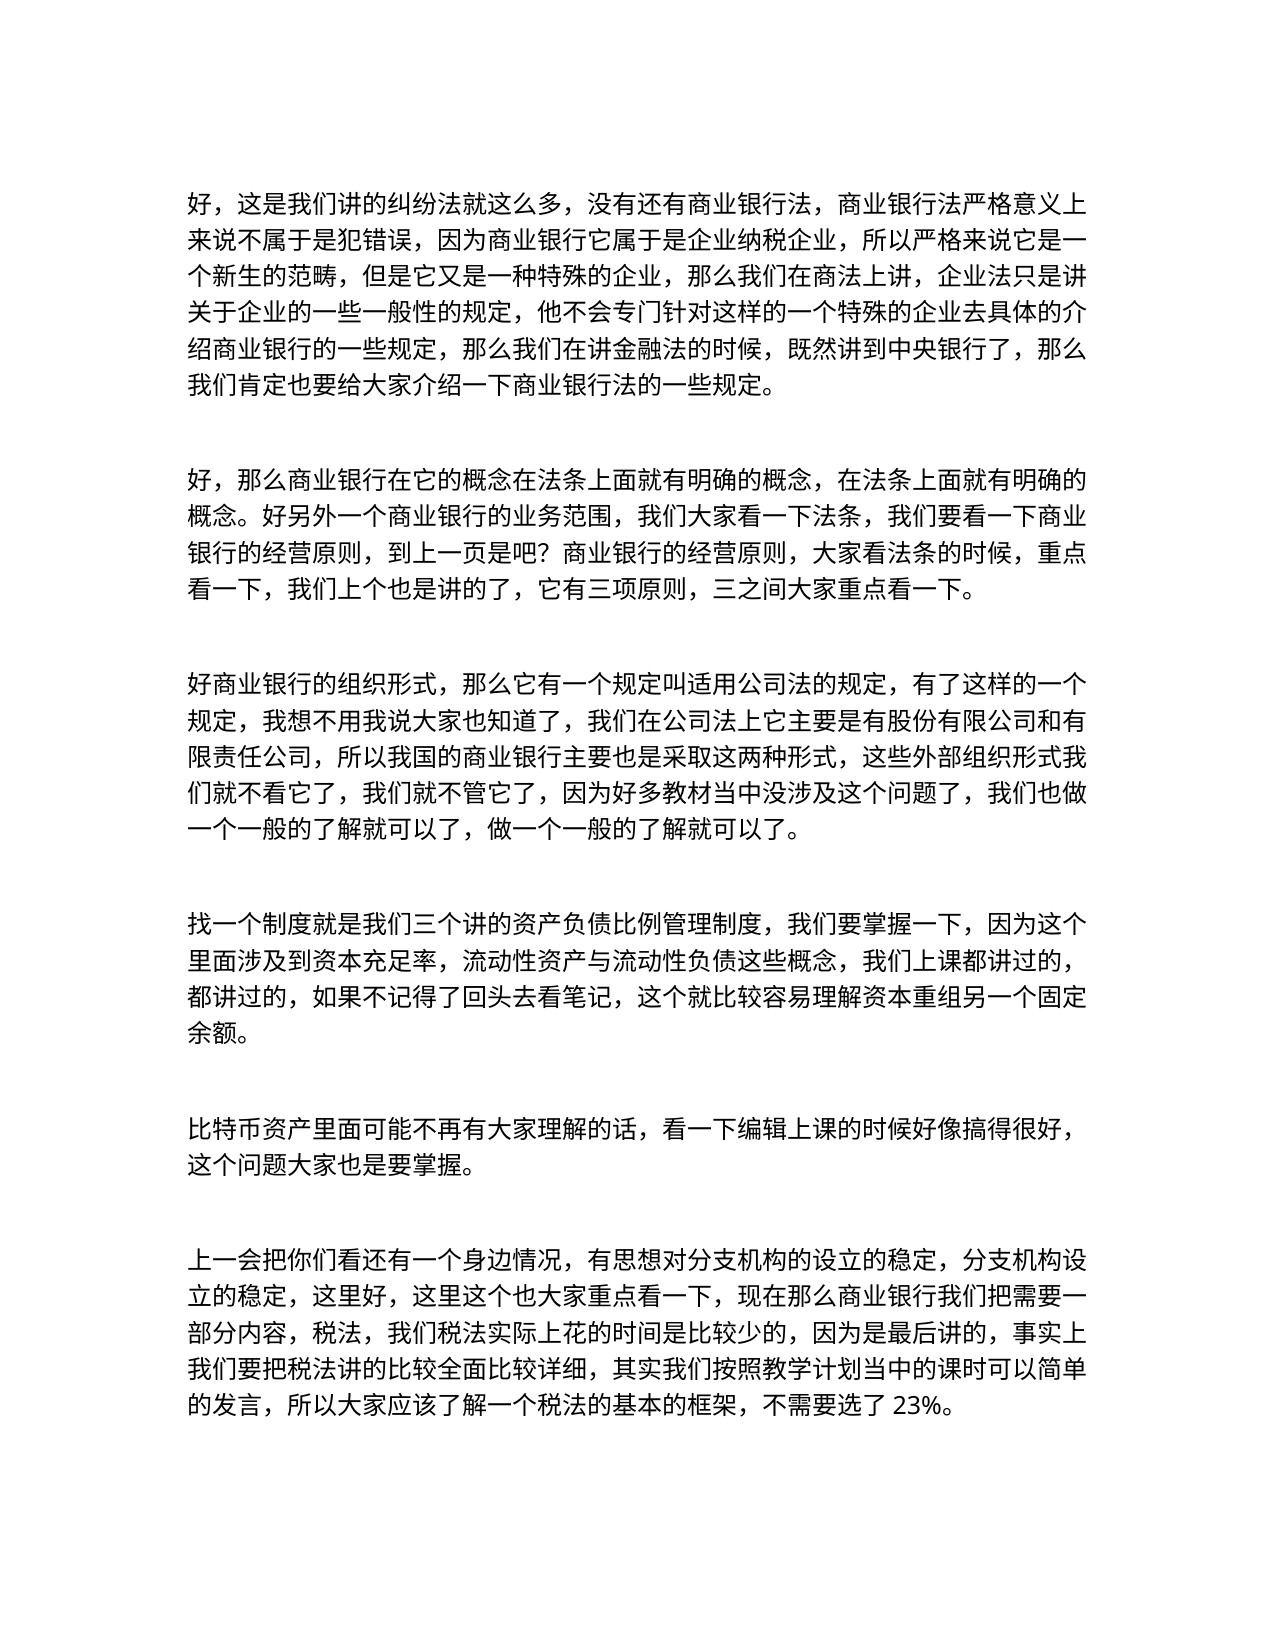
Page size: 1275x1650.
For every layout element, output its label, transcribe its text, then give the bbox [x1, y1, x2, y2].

text 好商业银行的组织形式，那么它有一个规定叫适用公司法的规定，有了这样的一个规定，我想不用我说大家也知道了，我们在公司法上它主要是有股份有限公司和有限责任公司，所以我国的商业银行主要也是采取这两种形式，这些外部组织形式我们就不看它了，我们就不管它了，因为好多教材当中没涉及这个问题了，我们也做一个一般的了解就可以了，做一个一般的了解就可以了。 [187, 631, 1087, 846]
text 好，这是我们讲的纠纷法就这么多，没有还有商业银行法，商业银行法严格意义上来说不属于是犯错误，因为商业银行它属于是企业纳税企业，所以严格来说它是一个新生的范畴，但是它又是一种特殊的企业，那么我们在商法上讲，企业法只是讲关于企业的一些一般性的规定，他不会专门针对这样的一个特殊的企业去具体的介绍商业银行的一些规定，那么我们在讲金融法的时候，既然讲到中央银行了，那么我们肯定也要给大家介绍一下商业银行法的一些规定。 [187, 150, 1087, 402]
text 上一会把你们看还有一个身边情况，有思想对分支机构的设立的稳定，分支机构设立的稳定，这里好，这里这个也大家重点看一下，现在那么商业银行我们把需要一部分内容，税法，我们税法实际上花的时间是比较少的，因为是最后讲的，事实上我们要把税法讲的比较全面比较详细，其实我们按照教学计划当中的课时可以简单的发言，所以大家应该了解一个税法的基本的框架，不需要选了23%。 [187, 1207, 1087, 1422]
text 比特币资产里面可能不再有大家理解的话，看一下编辑上课的时候好像搞得很好，这个问题大家也是要掌握。 [187, 1075, 1087, 1182]
text 找一个制度就是我们三个讲的资产负债比例管理制度，我们要掌握一下，因为这个里面涉及到资本充足率，流动性资产与流动性负债这些概念，我们上课都讲过的，都讲过的，如果不记得了回头去看笔记，这个就比较容易理解资本重组另一个固定余额。 [187, 871, 1087, 1050]
text 好，那么商业银行在它的概念在法条上面就有明确的概念，在法条上面就有明确的概念。好另外一个商业银行的业务范围，我们大家看一下法条，我们要看一下商业银行的经营原则，到上一页是吧？商业银行的经营原则，大家看法条的时候，重点看一下，我们上个也是讲的了，它有三项原则，三之间大家重点看一下。 [187, 427, 1087, 606]
